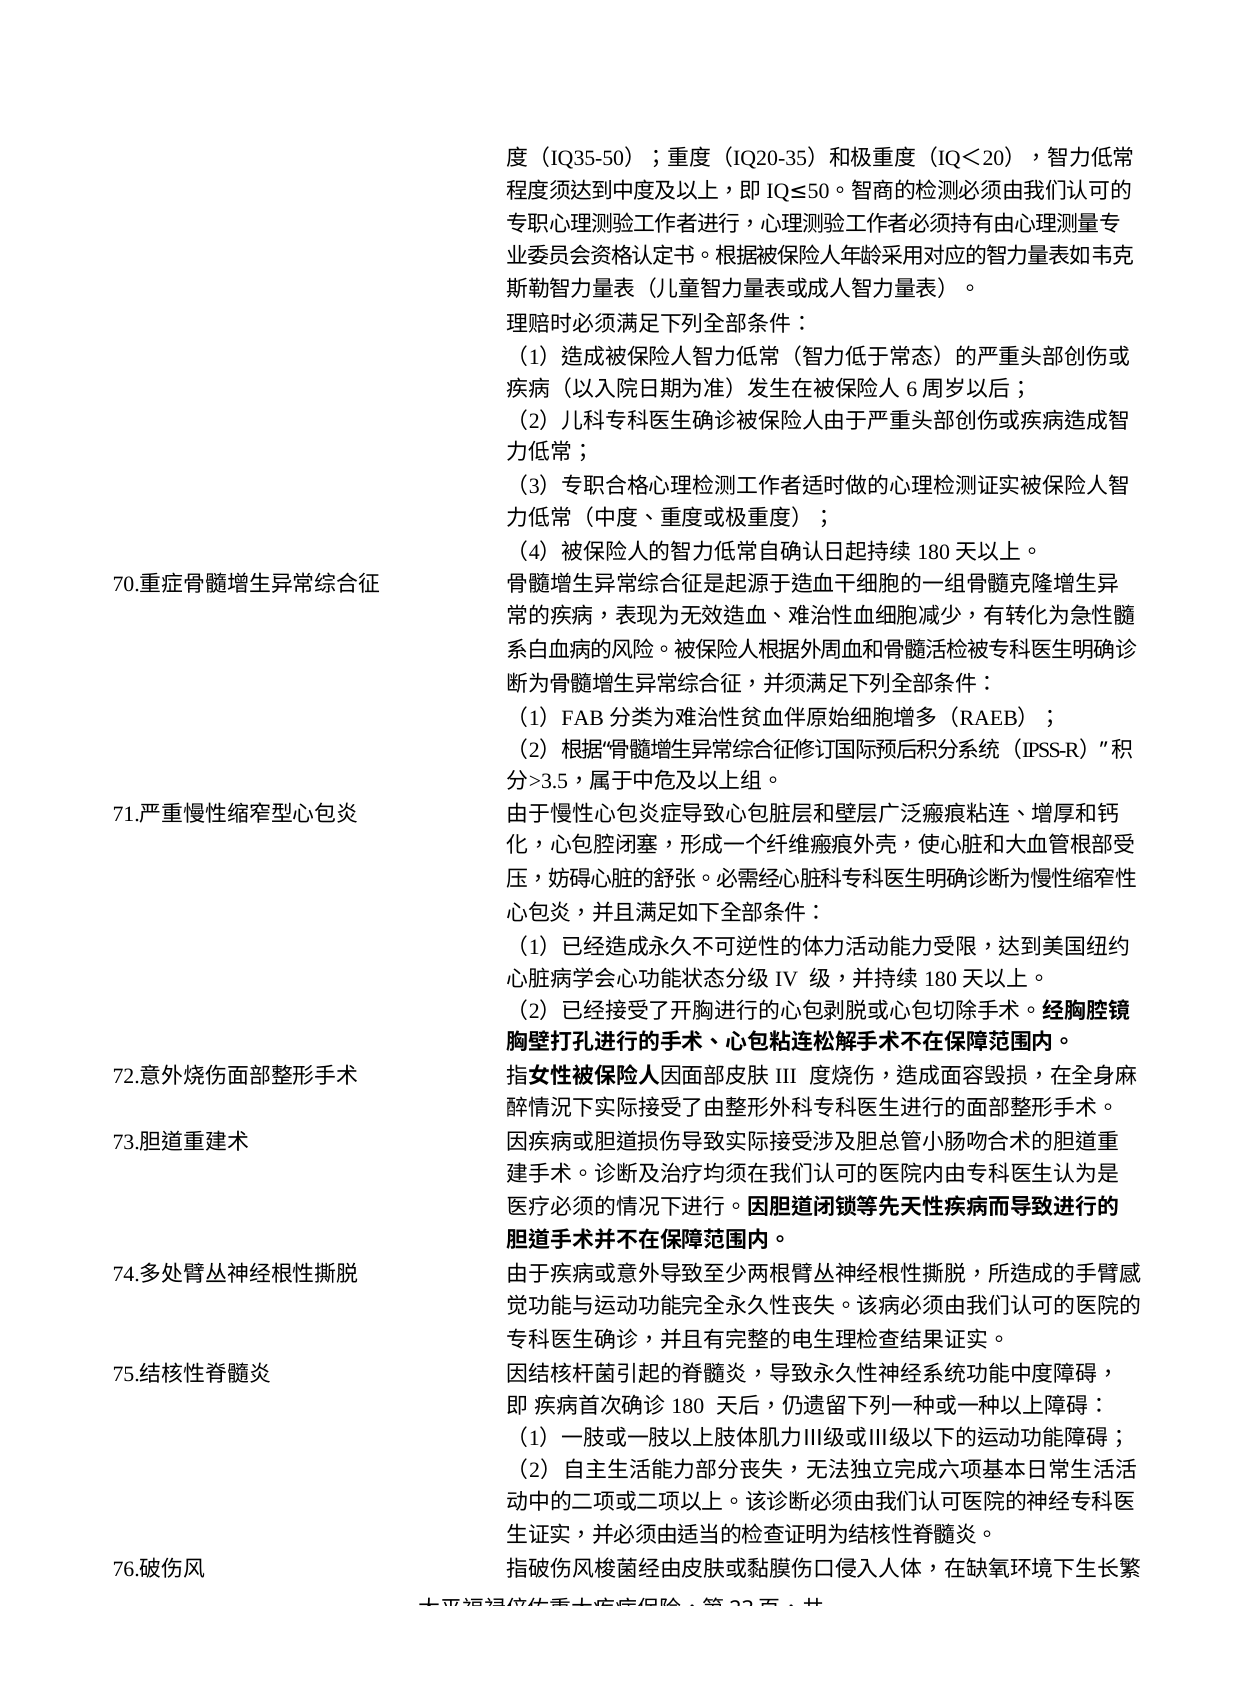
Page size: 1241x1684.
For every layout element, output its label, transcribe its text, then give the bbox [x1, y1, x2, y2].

text 71.严重慢性缩窄型心包炎 由于慢性心包炎症导致心包脏层和壁层广泛瘢痕粘连、增厚和钙 [112, 797, 1153, 827]
text 理赔时必须满足下列全部条件： [507, 307, 1153, 337]
text 醉情況下实际接受了由整形外科专科医生进行的面部整形手术。 [507, 1092, 1153, 1122]
text 75.结核性脊髓炎 因结核杆菌引起的脊髓炎，导致永久性神经系统功能中度障碍，即 疾病首次确诊 180 天后，仍遗留下列一种或一种以上障碍： [112, 1358, 1126, 1419]
text 72.意外烧伤面部整形手术 指女性被保险人因面部皮肤 III 度烧伤，造成面容毁损，在全身麻 [112, 1060, 1153, 1090]
text 76.破伤风 指破伤风梭菌经由皮肤或黏膜伤口侵入人体，在缺氧环境下生长繁 [112, 1553, 1153, 1583]
text （4）被保险人的智力低常自确认日起持续 180 天以上。 [507, 536, 1153, 566]
text （2）已经接受了开胸进行的心包剥脱或心包切除手术。经胸腔镜胸壁打孔进行的手术、心包粘连松解手术不在保障范围内。 [507, 995, 1132, 1056]
text （2）自主生活能力部分丧失，无法独立完成六项基本日常生活活动中的二项或二项以上。该诊断必须由我们认可医院的神经专科医生证实，并必须由适当的检查证明为结核性脊髓炎。 [507, 1453, 1137, 1549]
text 73.胆道重建术 因疾病或胆道损伤导致实际接受涉及胆总管小肠吻合术的胆道重 建手术。诊断及治疗均须在我们认可的医院内由专科医生认为是医疗必须的情况下进行。因胆道闭锁等先天性疾病而导致进行的胆道手术并不在保障范围内。 [112, 1126, 1137, 1254]
text （1）造成被保险人智力低常（智力低于常态）的严重头部创伤或疾病（以入院日期为准）发生在被保险人 6 周岁以后； [507, 341, 1131, 402]
text 74.多处臂丛神经根性撕脱 由于疾病或意外导致至少两根臂丛神经根性撕脱，所造成的手臂感 [112, 1258, 1153, 1288]
text （2）儿科专科医生确诊被保险人由于严重头部创伤或疾病造成智力低常； [507, 404, 1131, 466]
text 70.重症骨髓增生异常综合征 骨髓增生异常综合征是起源于造血干细胞的一组骨髓克隆增生异 [112, 568, 1153, 598]
text （3）专职合格心理检测工作者适时做的心理检测证实被保险人智力低常（中度、重度或极重度）； [507, 470, 1131, 532]
text （1）FAB 分类为难治性贫血伴原始细胞增多（RAEB）； [507, 702, 1153, 732]
text 化，心包腔闭塞，形成一个纤维瘢痕外壳，使心脏和大血管根部受压，妨碍心脏的舒张。必需经心脏科专科医生明确诊断为慢性缩窄性心包炎，并且满足如下全部条件： [507, 829, 1137, 927]
text （1）一肢或一肢以上肢体肌力Ⅲ级或Ⅲ级以下的运动功能障碍； [507, 1422, 1153, 1451]
text 常的疾病，表现为无效造血、难治性血细胞减少，有转化为急性髓系白血病的风险。被保险人根据外周血和骨髓活检被专科医生明确诊断为骨髓增生异常综合征，并须满足下列全部条件： [507, 600, 1137, 697]
text （1）已经造成永久不可逆性的体力活动能力受限，达到美国纽约心脏病学会心功能状态分级 IV 级，并持续 180 天以上。 [507, 931, 1131, 992]
text 度（IQ35-50）；重度（IQ20-35）和极重度（IQ＜20），智力低常程度须达到中度及以上，即 IQ≤50。智商的检测必须由我们认可的专职心理测验工作者进行，心理测验工作者必须持有由心理测量专业委员会资格认定书。根据被保险人年龄采用对应的智力量表如韦克斯勒智力量表（儿童智力量表或成人智力量表）。 [507, 142, 1137, 303]
text （2）根据“骨髓增生异常综合征修订国际预后积分系统（IPSS-R）” 积分>3.5，属于中危及以上组。 [507, 734, 1141, 795]
text 觉功能与运动功能完全永久性丧失。该病必须由我们认可的医院的专科医生确诊，并且有完整的电生理检查结果证实。 [507, 1290, 1142, 1353]
